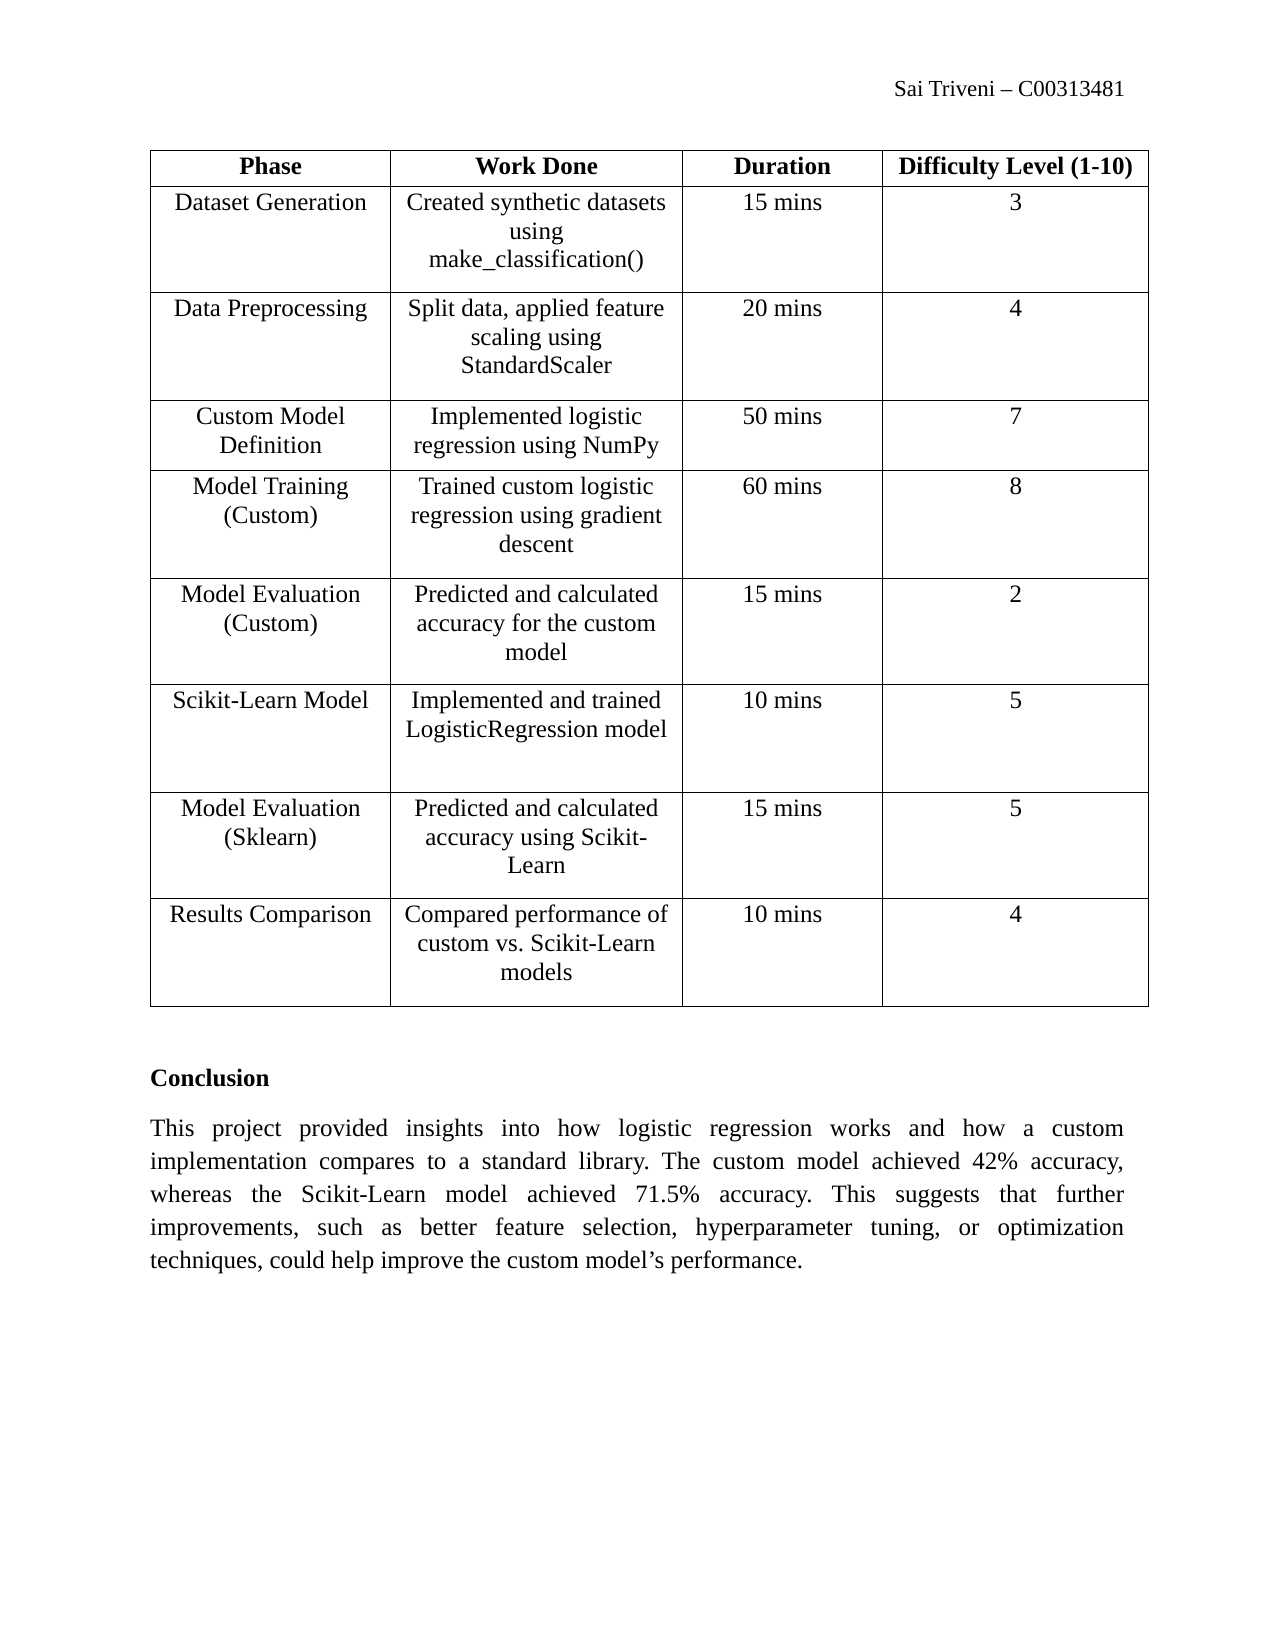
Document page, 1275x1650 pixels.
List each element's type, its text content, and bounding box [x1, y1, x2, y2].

table_cell Predicted and calculated accuracy using Scikit-Learn [391, 793, 682, 898]
table_cell Created synthetic datasets using make_classification() [391, 187, 682, 292]
table_cell Dataset Generation [151, 187, 390, 292]
table_cell 4 [883, 899, 1148, 1006]
table_cell 20 mins [683, 293, 882, 400]
table_cell Data Preprocessing [151, 293, 390, 400]
table_cell 60 mins [683, 471, 882, 578]
table_cell 15 mins [683, 793, 882, 898]
table_header Duration [683, 151, 882, 186]
table_cell 7 [883, 401, 1148, 470]
table_cell Model Training (Custom) [151, 471, 390, 578]
table_cell 5 [883, 685, 1148, 792]
table_cell Trained custom logistic regression using gradient descent [391, 471, 682, 578]
table_cell 15 mins [683, 187, 882, 292]
table_cell Model Evaluation (Sklearn) [151, 793, 390, 898]
text This project provided insights into how logistic regression works and how a custom implementation compares to a standard library. The custom model achieved 42% accuracy, whereas the Scikit-Learn model achieved 71.5% accuracy. This suggests that further improvements, such as better feature selection, hyperparameter tuning, or optimization techniques, could help improve the custom model’s performance. [150, 1113, 1125, 1273]
table_cell 15 mins [683, 579, 882, 684]
table_cell 10 mins [683, 685, 882, 792]
table_header Difficulty Level (1-10) [883, 151, 1148, 186]
table_cell 5 [883, 793, 1148, 898]
table_cell Results Comparison [151, 899, 390, 1006]
table_cell Implemented and trained LogisticRegression model [391, 685, 682, 792]
table_cell 8 [883, 471, 1148, 578]
table_cell 50 mins [683, 401, 882, 470]
table_cell Compared performance of custom vs. Scikit-Learn models [391, 899, 682, 1006]
text Conclusion [150, 1063, 1125, 1092]
table_cell Predicted and calculated accuracy for the custom model [391, 579, 682, 684]
table_cell Custom Model Definition [151, 401, 390, 470]
table_cell 10 mins [683, 899, 882, 1006]
table_cell Implemented logistic regression using NumPy [391, 401, 682, 470]
table_cell Split data, applied feature scaling using StandardScaler [391, 293, 682, 400]
table_cell Scikit-Learn Model [151, 685, 390, 792]
table_header Work Done [391, 151, 682, 186]
table_cell 2 [883, 579, 1148, 684]
table_cell Model Evaluation (Custom) [151, 579, 390, 684]
table_cell 4 [883, 293, 1148, 400]
table_cell 3 [883, 187, 1148, 292]
table_header Phase [151, 151, 390, 186]
